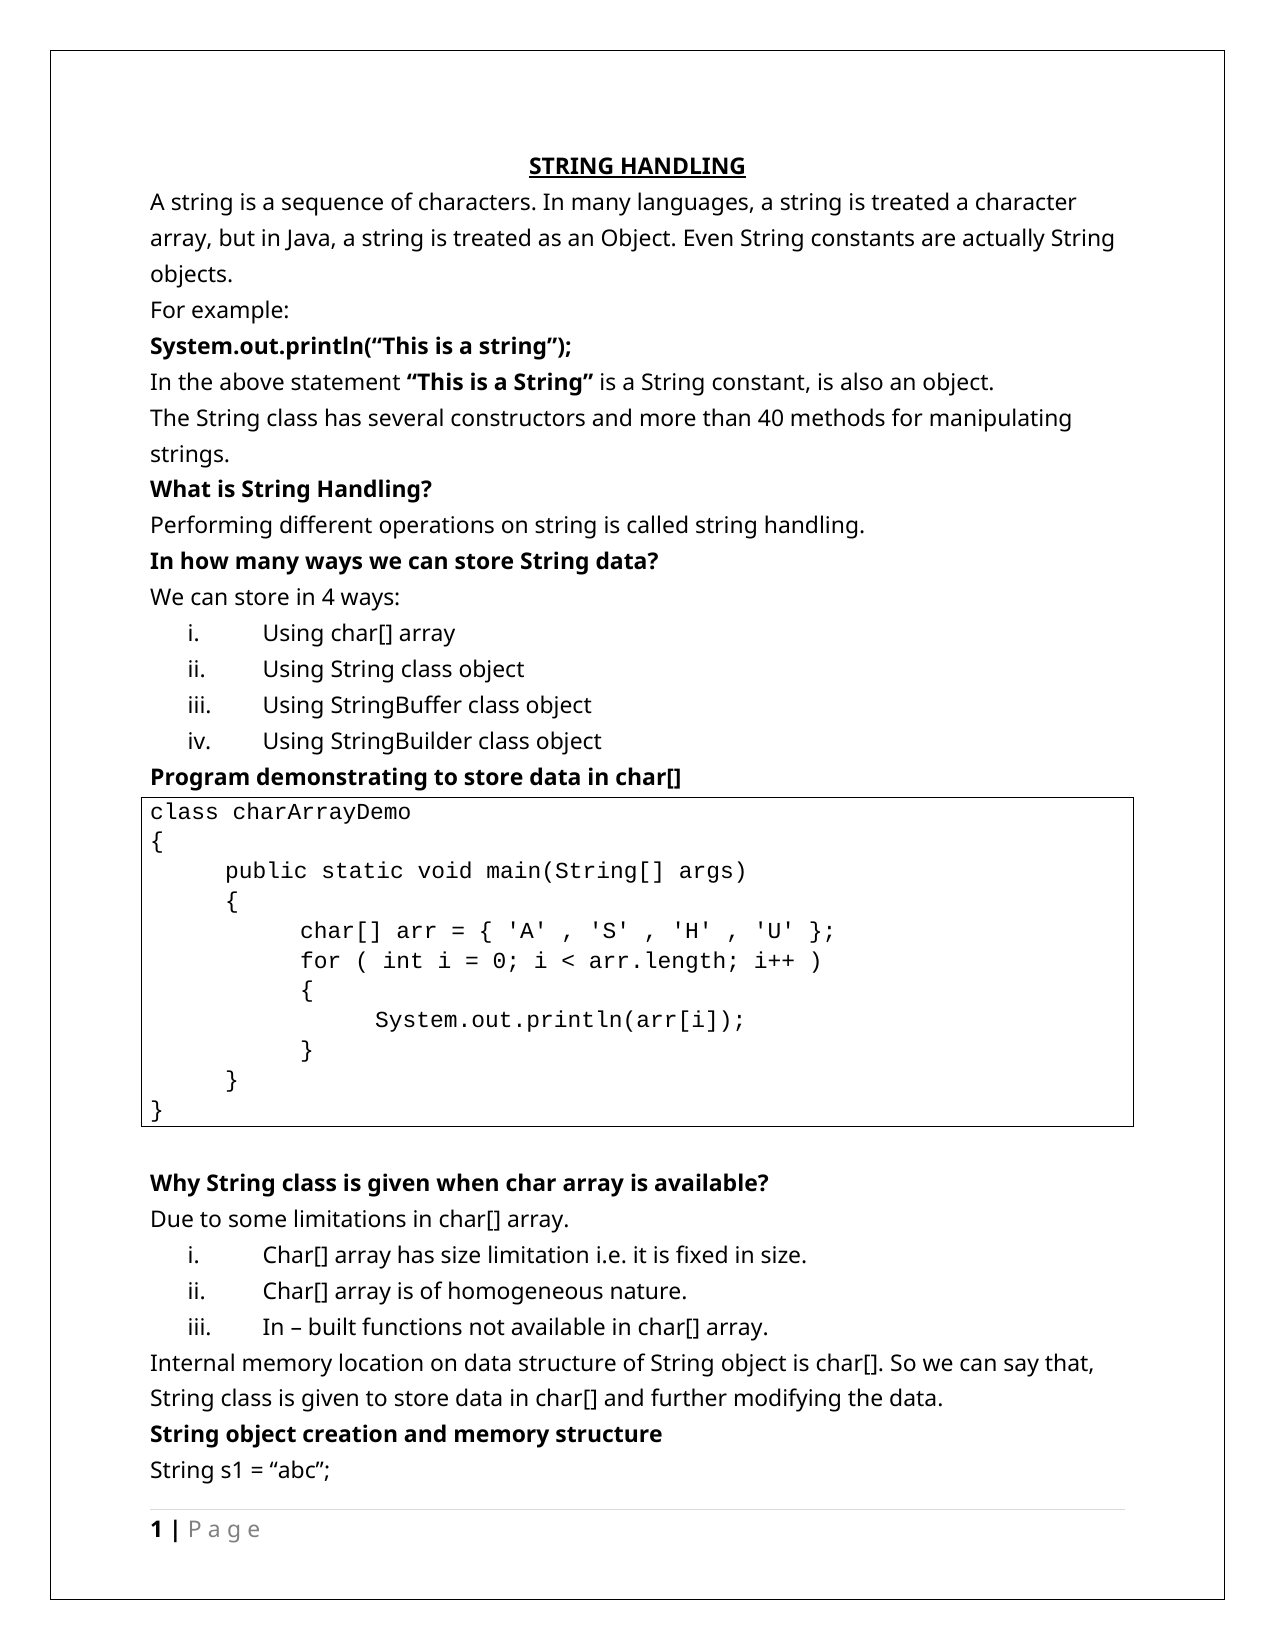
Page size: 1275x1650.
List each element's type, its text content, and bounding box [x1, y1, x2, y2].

text } [142, 1035, 1133, 1064]
text In the above statement “This is a String” is a String constant, is also an object. [150, 366, 1125, 397]
text String s1 = “abc”; [150, 1454, 1125, 1486]
text Internal memory location on data structure of String object is char[]. So we can say that, String class is given to store data in char[] and further modifying the data. [150, 1346, 1125, 1414]
text } [142, 1065, 1133, 1094]
text We can store in 4 ways: [150, 581, 1125, 612]
text The String class has several constructors and more than 40 methods for manipulating strings. [150, 402, 1125, 469]
text for ( int i = 0; i < arr.length; i++ ) [142, 946, 1133, 975]
text System.out.println(“This is a string”); [150, 330, 1125, 361]
text STRING HANDLING [150, 150, 1125, 181]
list Char[] array is of homogeneous nature. [187, 1274, 1125, 1306]
text Due to some limitations in char[] array. [150, 1203, 1125, 1234]
text { [142, 976, 1133, 1005]
text class charArrayDemo [142, 798, 1133, 826]
text { [142, 886, 1133, 915]
text A string is a sequence of characters. In many languages, a string is treated a character array, but in Java, a string is treated as an Object. Even String constants are actually String objects. [150, 186, 1125, 289]
text Performing different operations on string is called string handling. [150, 509, 1125, 541]
text { [142, 827, 1133, 856]
list Char[] array has size limitation i.e. it is fixed in size. [187, 1239, 1125, 1270]
list Using char[] array [187, 617, 1125, 648]
text In how many ways we can store String data? [150, 545, 1125, 577]
text char[] arr = { 'A' , 'S' , 'H' , 'U' }; [142, 916, 1133, 945]
list In – built functions not available in char[] array. [187, 1311, 1125, 1342]
text What is String Handling? [150, 473, 1125, 505]
text String object creation and memory structure [150, 1418, 1125, 1449]
text Program demonstrating to store data in char[] [150, 761, 1125, 792]
text For example: [150, 294, 1125, 325]
text Why String class is given when char array is available? [150, 1167, 1125, 1198]
list Using StringBuffer class object [187, 689, 1125, 720]
text System.out.println(arr[i]); [142, 1005, 1133, 1034]
list Using StringBuilder class object [187, 725, 1125, 756]
list Using String class object [187, 653, 1125, 684]
text public static void main(String[] args) [142, 856, 1133, 886]
text } [142, 1095, 1133, 1126]
